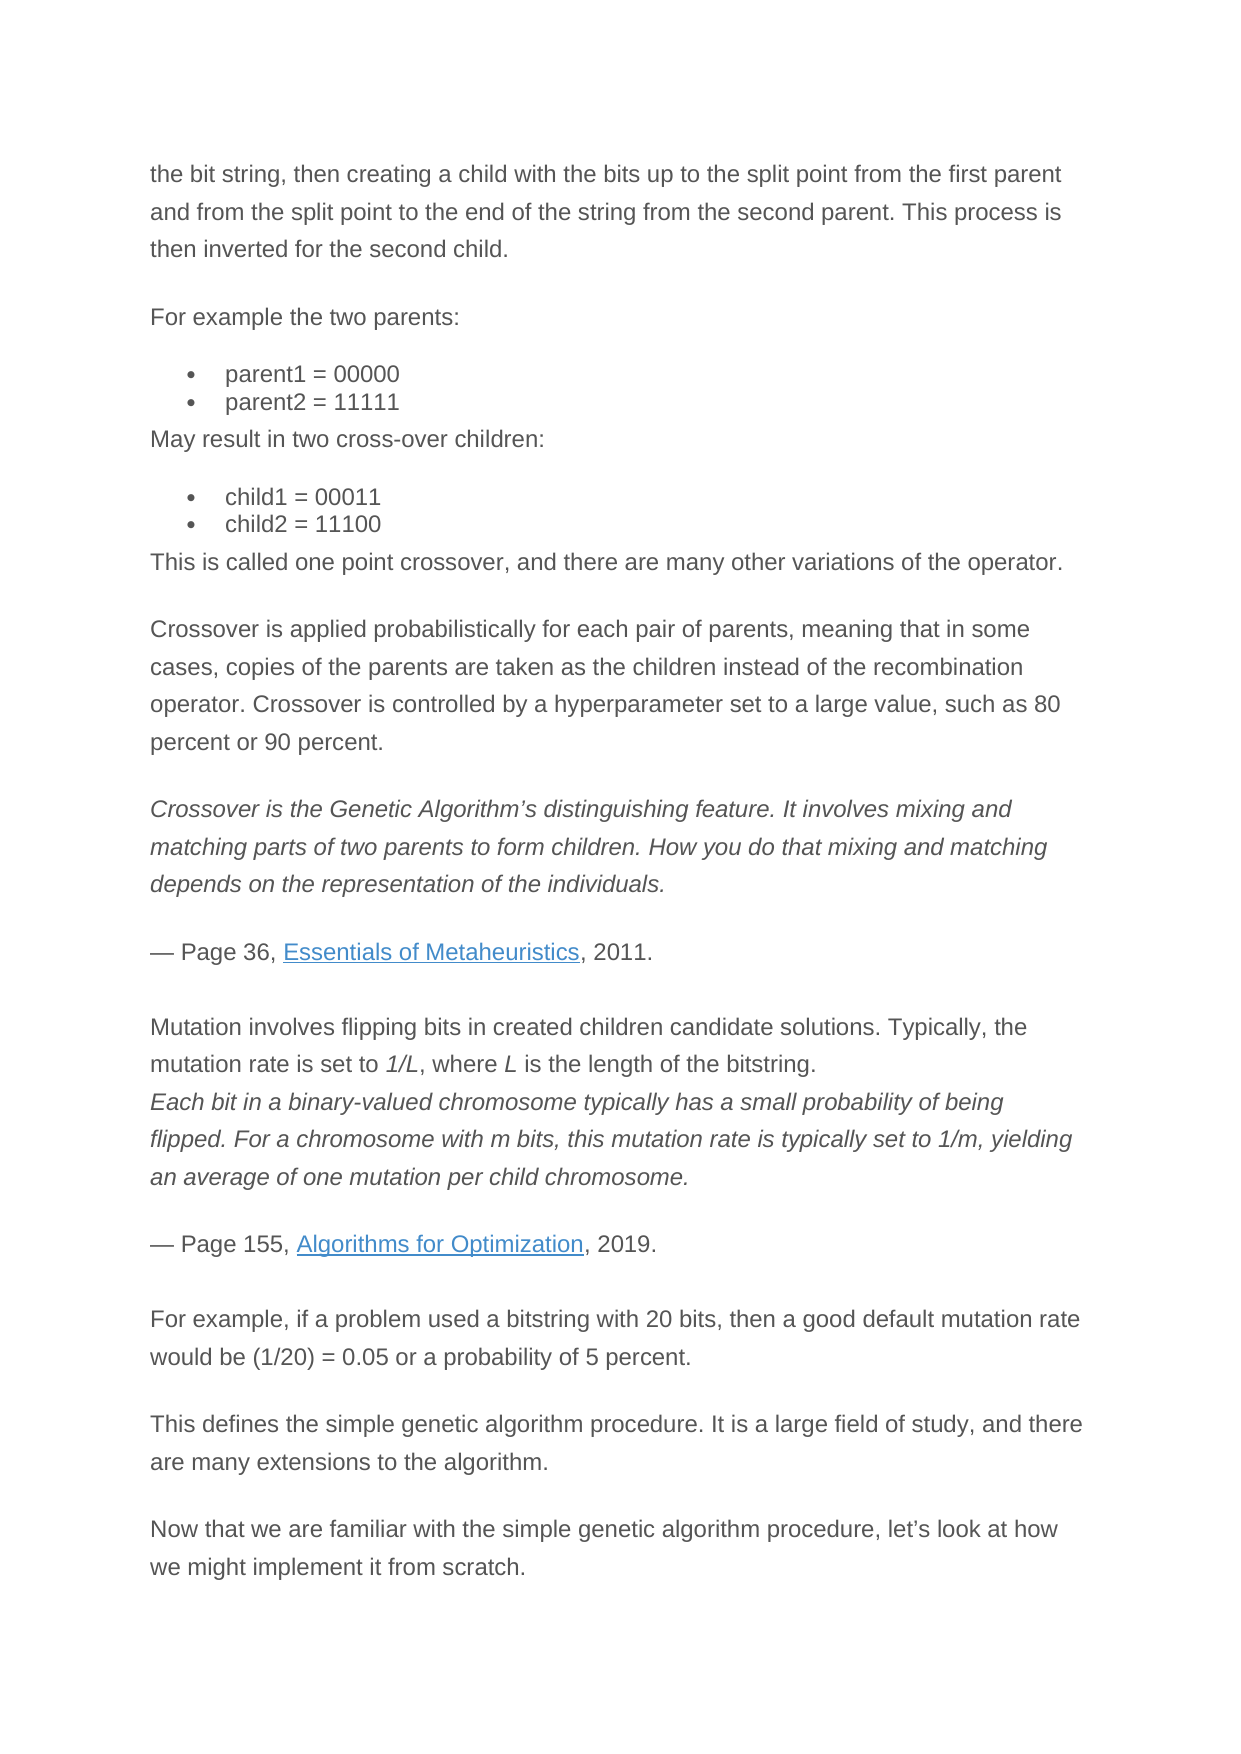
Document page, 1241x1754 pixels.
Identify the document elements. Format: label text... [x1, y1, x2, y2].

text Mutation involves flipping bits in created children candidate solutions. Typically, the mutation rate is set to 1/L, where L is the length of the bitstring. [150, 1003, 1090, 1078]
text This is called one point crossover, and there are many other variations of the operator. [150, 538, 1090, 575]
text This defines the simple genetic algorithm procedure. It is a large field of study, and there are many extensions to the algorithm. [150, 1400, 1090, 1475]
text — Page 155, Algorithms for Optimization, 2019. [150, 1220, 1090, 1258]
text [150, 150, 1090, 262]
list child2 = 11100 [187, 510, 1090, 538]
list parent2 = 11111 [187, 388, 1090, 415]
text Crossover is applied probabilistically for each pair of parents, meaning that in some cases, copies of the parents are taken as the children instead of the recombination operator. Crossover is controlled by a hyperparameter set to a large value, such as 80 percent or 90 percent. [150, 605, 1090, 755]
text For example the two parents: [150, 292, 1090, 330]
text For example, if a problem used a bitstring with 20 bits, then a good default mutation rate would be (1/20) = 0.05 or a probability of 5 percent. [150, 1295, 1090, 1370]
text Now that we are familiar with the simple genetic algorithm procedure, let’s look at how we might implement it from scratch. [150, 1505, 1090, 1580]
list parent1 = 00000 [187, 360, 1090, 388]
text Each bit in a binary-valued chromosome typically has a small probability of being flipped. For a chromosome with m bits, this mutation rate is typically set to 1/m, yielding an average of one mutation per child chromosome. [150, 1078, 1090, 1190]
text — Page 36, Essentials of Metaheuristics, 2011. [150, 928, 1090, 965]
text May result in two cross-over children: [150, 415, 1090, 453]
text Crossover is the Genetic Algorithm’s distinguishing feature. It involves mixing and matching parts of two parents to form children. How you do that mixing and matching depends on the representation of the individuals. [150, 785, 1090, 898]
list child1 = 00011 [187, 483, 1090, 510]
